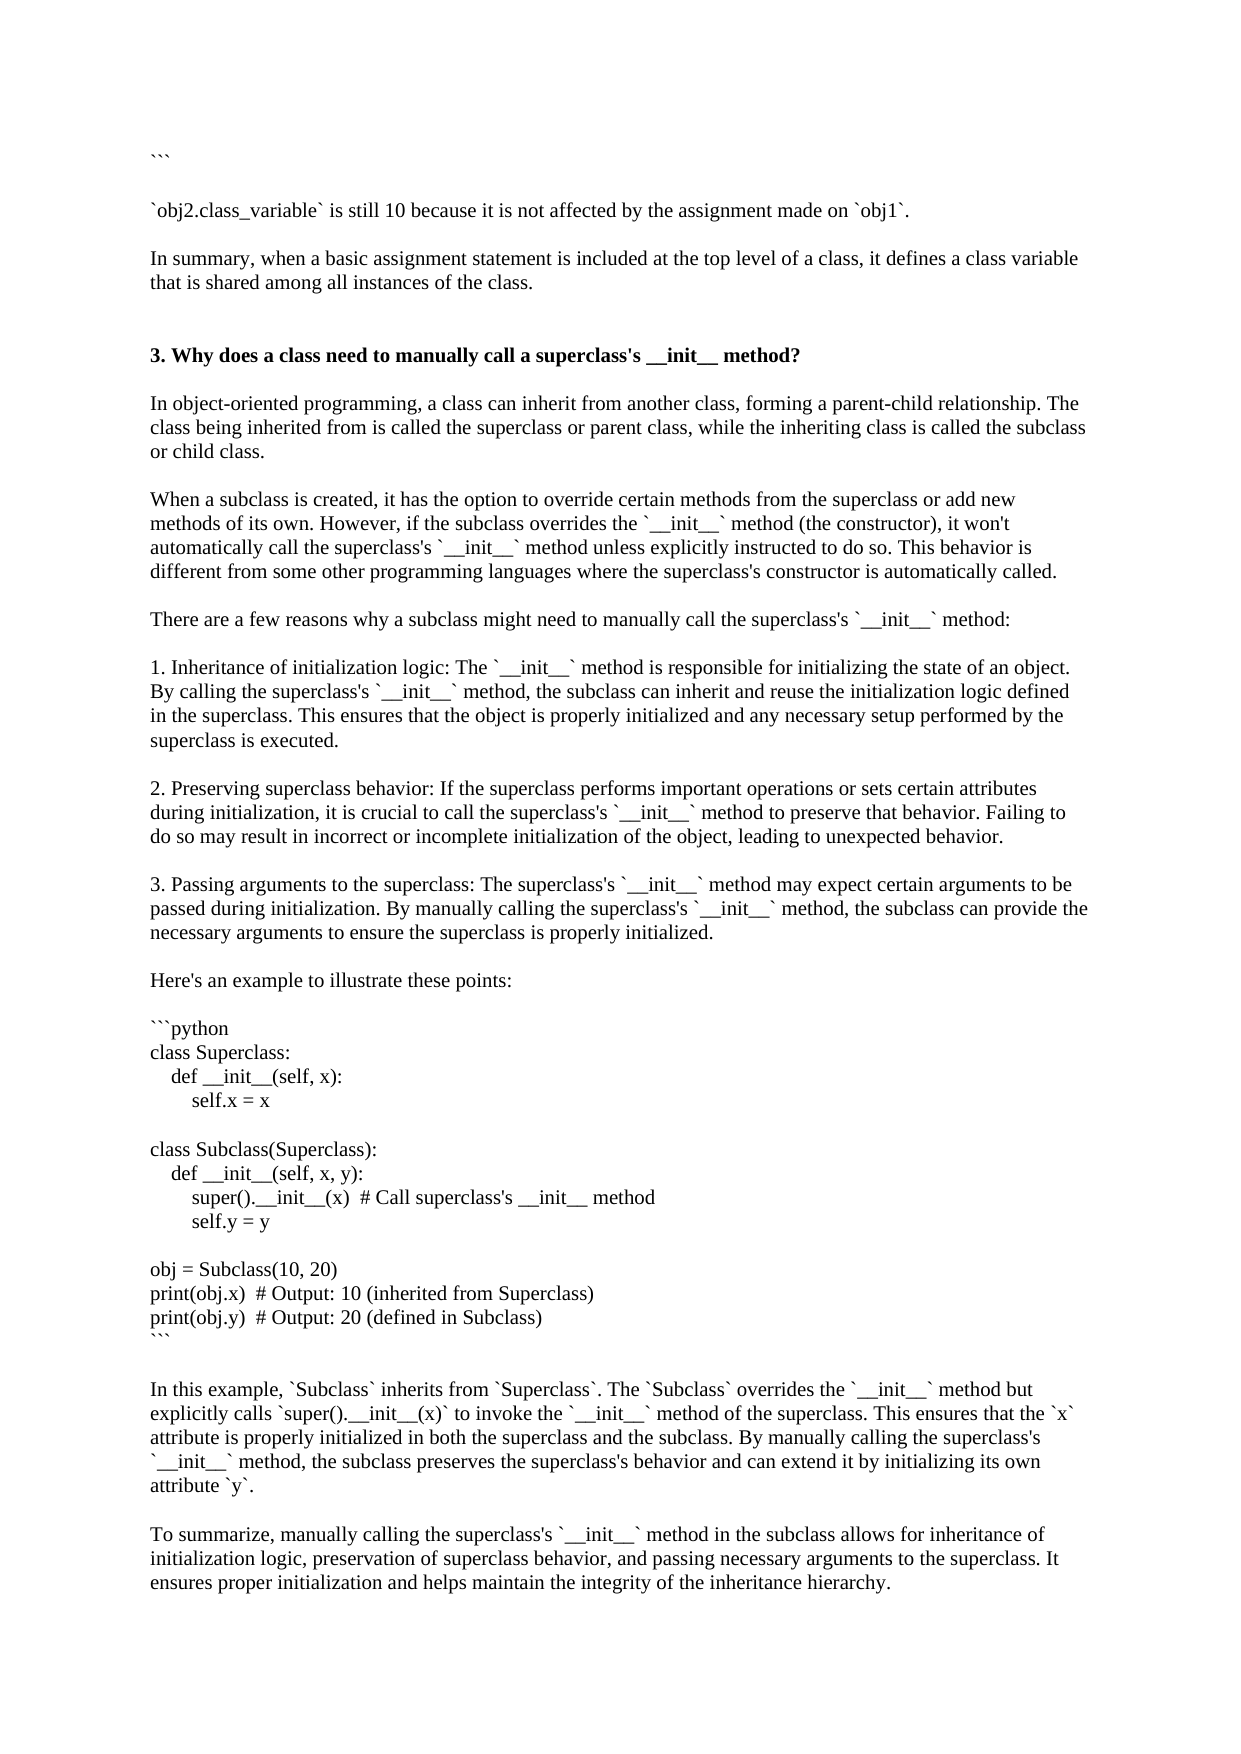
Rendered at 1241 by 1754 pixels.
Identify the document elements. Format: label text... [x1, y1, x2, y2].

text def __init__(self, x): [150, 1064, 1090, 1088]
text ```python [150, 1016, 1090, 1040]
text 3. Passing arguments to the superclass: The superclass's `__init__` method may expect certain arguments to be passed during initialization. By manually calling the superclass's `__init__` method, the subclass can provide the necessary arguments to ensure the superclass is properly initialized. [150, 872, 1090, 944]
text To summarize, manually calling the superclass's `__init__` method in the subclass allows for inheritance of initialization logic, preservation of superclass behavior, and passing necessary arguments to the superclass. It ensures proper initialization and helps maintain the integrity of the inheritance hierarchy. [150, 1522, 1090, 1594]
text self.y = y [150, 1209, 1090, 1233]
text def __init__(self, x, y): [150, 1161, 1090, 1185]
text 1. Inheritance of initialization logic: The `__init__` method is responsible for initializing the state of an object. By calling the superclass's `__init__` method, the subclass can inherit and reuse the initialization logic defined in the superclass. This ensures that the object is properly initialized and any necessary setup performed by the superclass is executed. [150, 655, 1090, 752]
text self.x = x [150, 1088, 1090, 1112]
text In summary, when a basic assignment statement is included at the top level of a class, it defines a class variable that is shared among all instances of the class. [150, 246, 1090, 294]
text class Subclass(Superclass): [150, 1137, 1090, 1161]
text 2. Preserving superclass behavior: If the superclass performs important operations or sets certain attributes during initialization, it is crucial to call the superclass's `__init__` method to preserve that behavior. Failing to do so may result in incorrect or incomplete initialization of the object, leading to unexpected behavior. [150, 776, 1090, 848]
text class Superclass: [150, 1040, 1090, 1064]
text When a subclass is created, it has the option to override certain methods from the superclass or add new methods of its own. However, if the subclass overrides the `__init__` method (the constructor), it won't automatically call the superclass's `__init__` method unless explicitly instructed to do so. This behavior is different from some other programming languages where the superclass's constructor is automatically called. [150, 487, 1090, 583]
text super().__init__(x) # Call superclass's __init__ method [150, 1185, 1090, 1209]
text ``` [150, 150, 1090, 174]
text In object-oriented programming, a class can inherit from another class, forming a parent-child relationship. The class being inherited from is called the superclass or parent class, while the inheriting class is called the subclass or child class. [150, 391, 1090, 463]
text 3. Why does a class need to manually call a superclass's __init__ method? [150, 342, 1090, 367]
text In this example, `Subclass` inherits from `Superclass`. The `Subclass` overrides the `__init__` method but explicitly calls `super().__init__(x)` to invoke the `__init__` method of the superclass. This ensures that the `x` attribute is properly initialized in both the superclass and the subclass. By manually calling the superclass's `__init__` method, the subclass preserves the superclass's behavior and can extend it by initializing its own attribute `y`. [150, 1377, 1090, 1497]
text print(obj.x) # Output: 10 (inherited from Superclass) [150, 1281, 1090, 1305]
text `obj2.class_variable` is still 10 because it is not affected by the assignment made on `obj1`. [150, 198, 1090, 222]
text Here's an example to illustrate these points: [150, 968, 1090, 992]
text print(obj.y) # Output: 20 (defined in Subclass) [150, 1305, 1090, 1329]
text obj = Subclass(10, 20) [150, 1257, 1090, 1281]
text ``` [150, 1329, 1090, 1353]
text There are a few reasons why a subclass might need to manually call the superclass's `__init__` method: [150, 607, 1090, 631]
